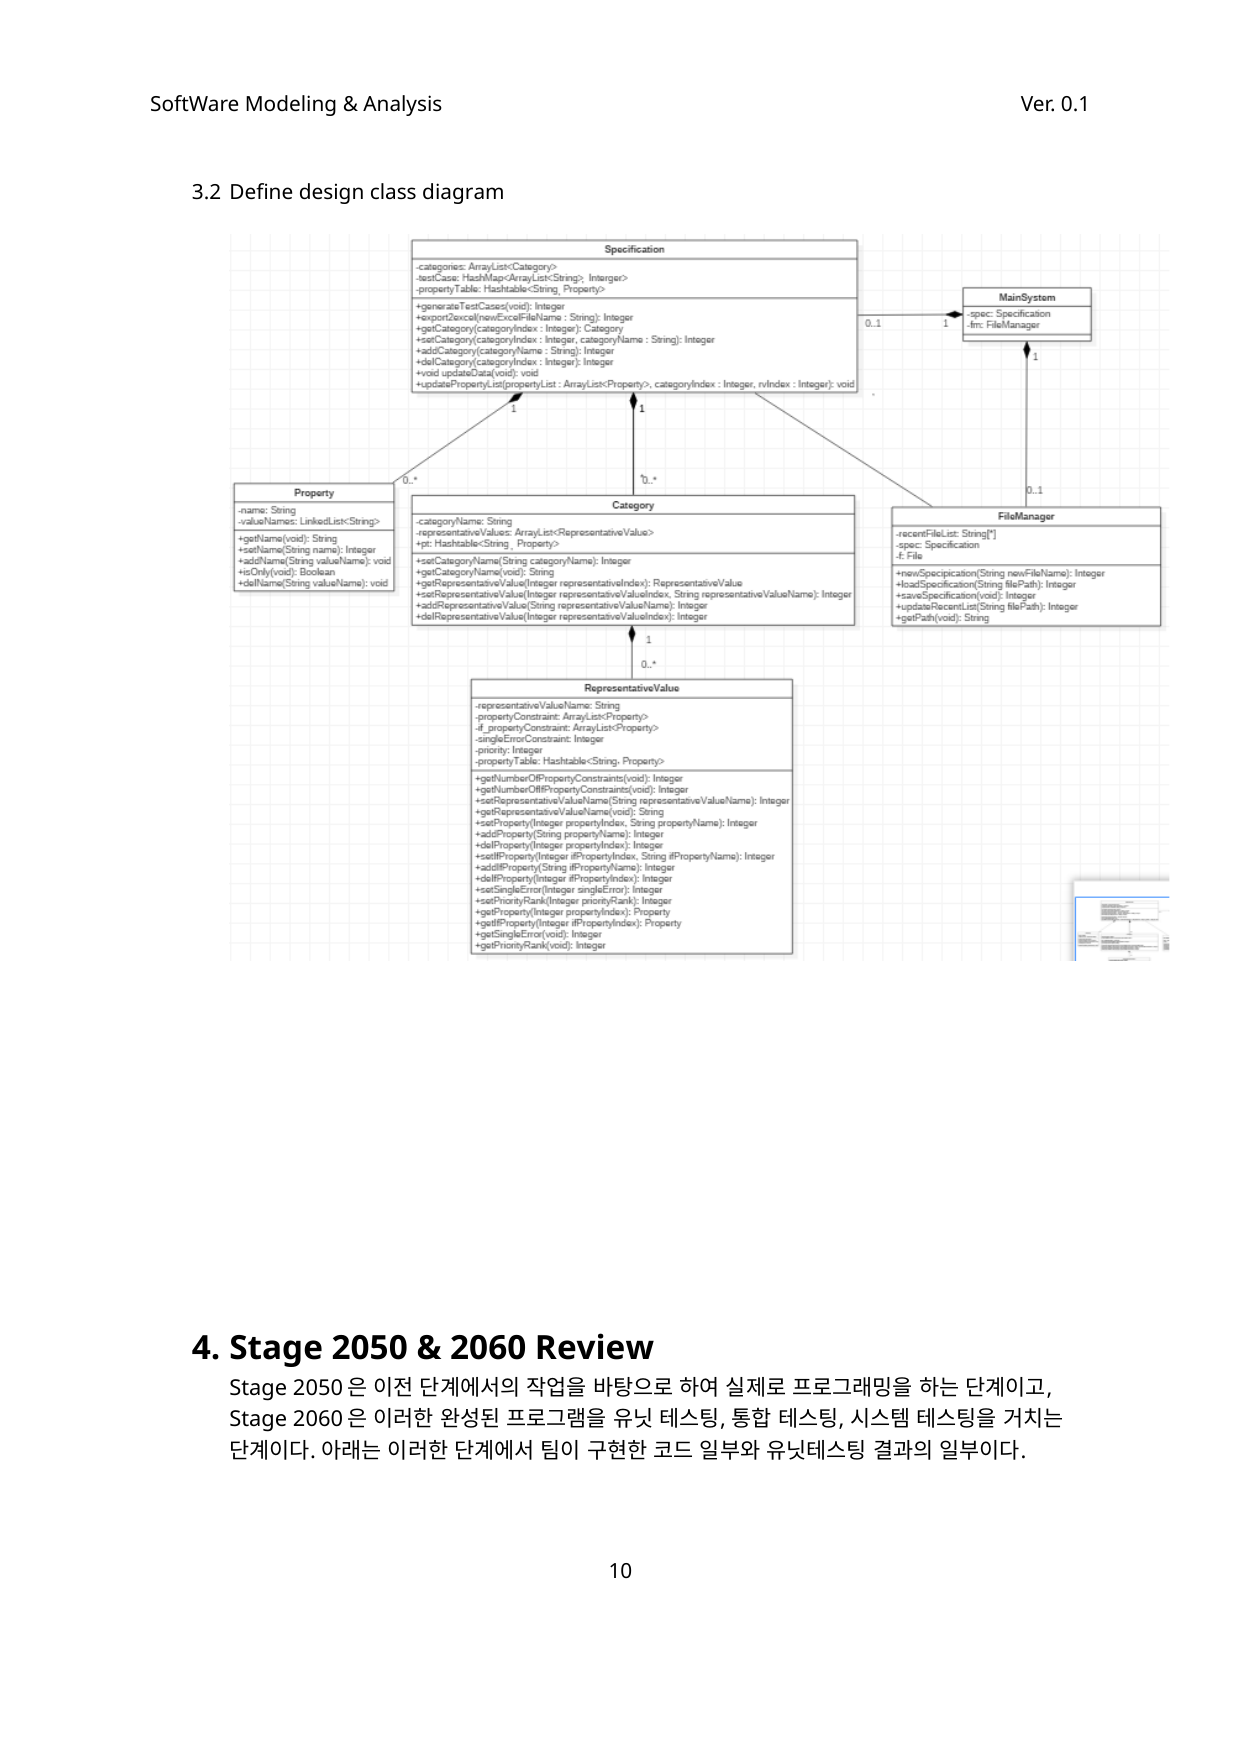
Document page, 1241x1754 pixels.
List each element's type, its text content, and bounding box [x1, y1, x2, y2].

list Stage 2050 & 2060 Review [192, 1324, 1090, 1369]
picture [229, 234, 1170, 961]
list Define design class diagram [192, 177, 1090, 206]
text Stage 2050은 이전 단계에서의 작업을 바탕으로 하여 실제로 프로그래밍을 하는 단계이고, Stage 2060은 이러한 완성된 프로그램을 유닛 테스팅, 통합 테스팅, 시스템 테스팅을 거치는 단계이다. 아래는 이러한 단계에서 팀이 구현한 코드 일부와 유닛테스팅 결과의 일부이다. [229, 1369, 1090, 1465]
